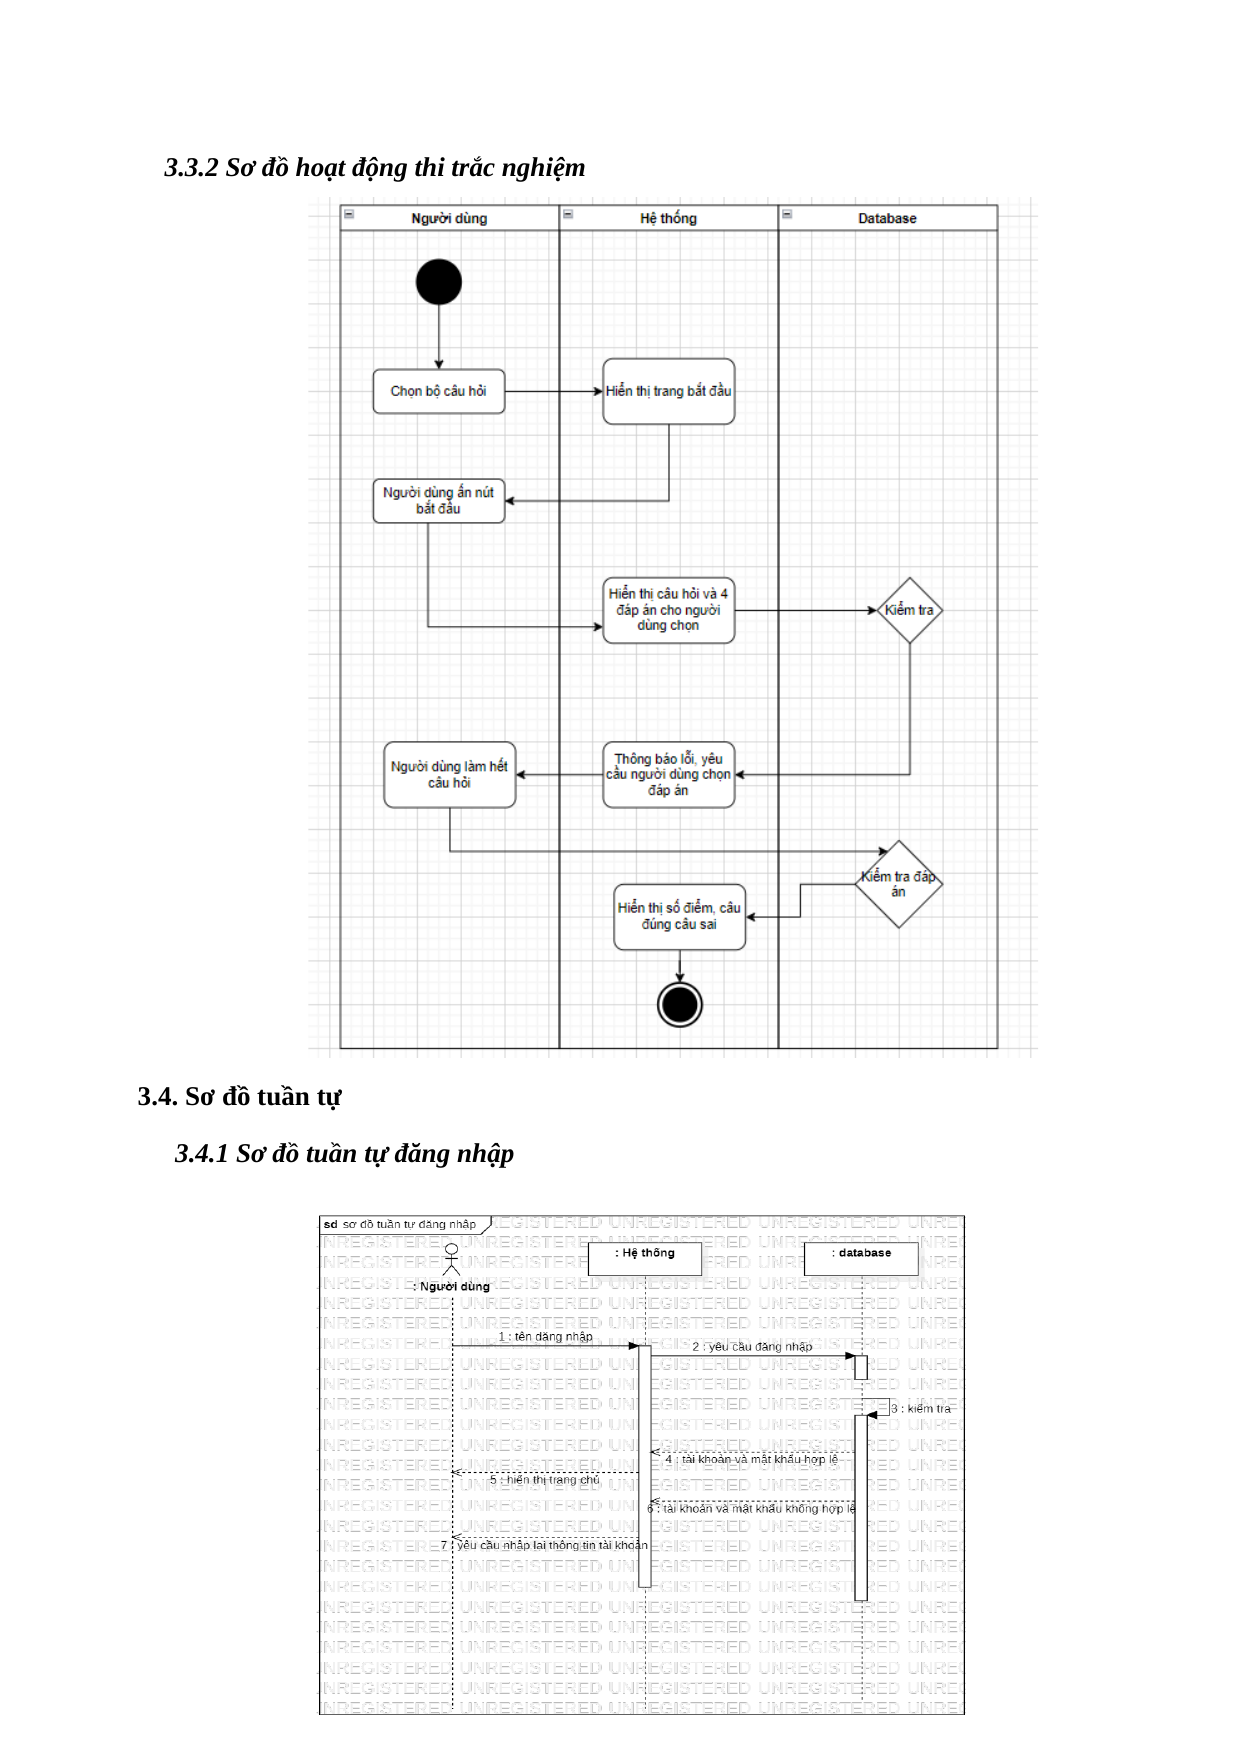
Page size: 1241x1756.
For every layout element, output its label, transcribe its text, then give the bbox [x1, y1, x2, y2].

subtitle 3.4.1 Sơ đồ tuần tự đăng nhập [175, 1137, 1209, 1168]
text 3.3.2 Sơ đồ hoạt động thi trắc nghiệm [137, 151, 1209, 182]
picture [316, 1207, 966, 1723]
picture [308, 197, 1039, 1058]
subtitle 3.4. Sơ đồ tuần tự [137, 1081, 1209, 1112]
